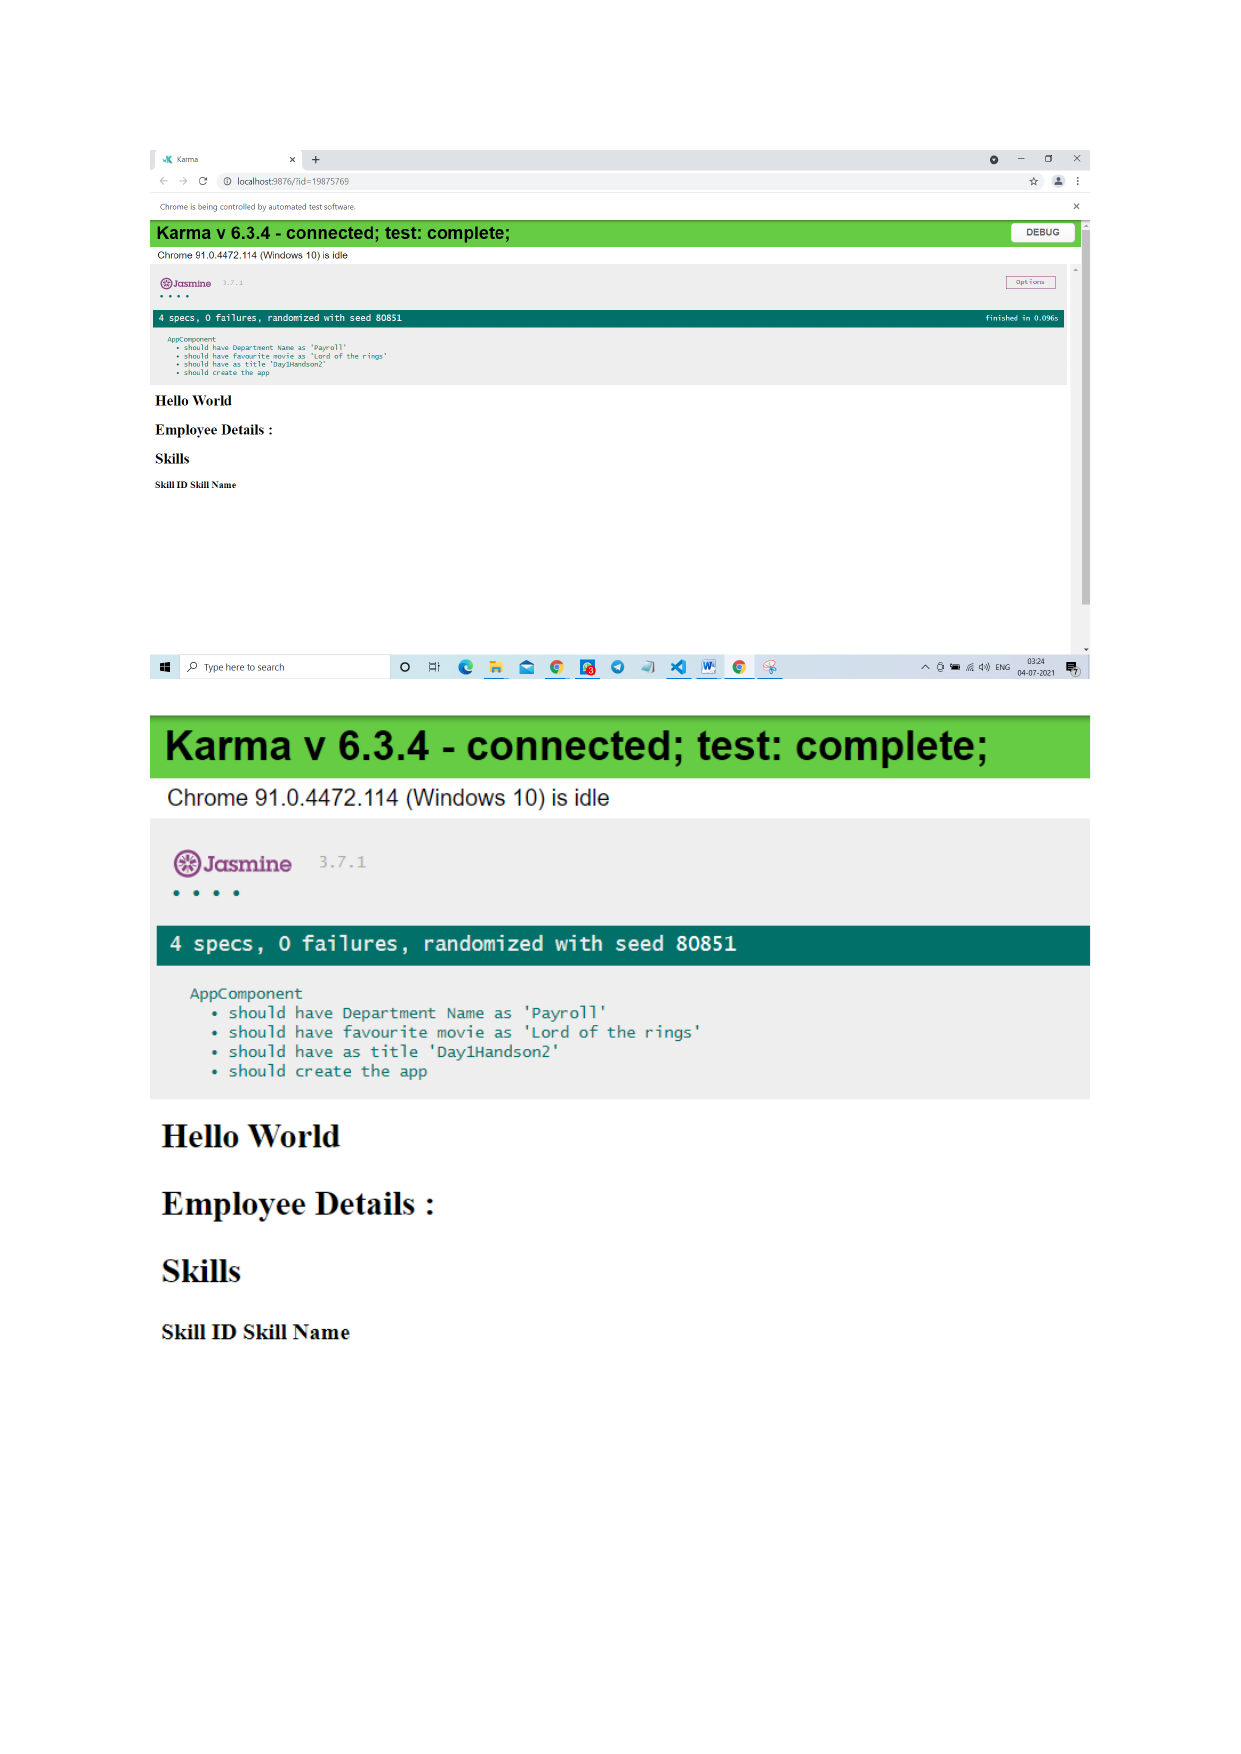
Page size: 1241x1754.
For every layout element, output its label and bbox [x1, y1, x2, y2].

picture [150, 703, 1091, 1393]
picture [150, 150, 1091, 679]
